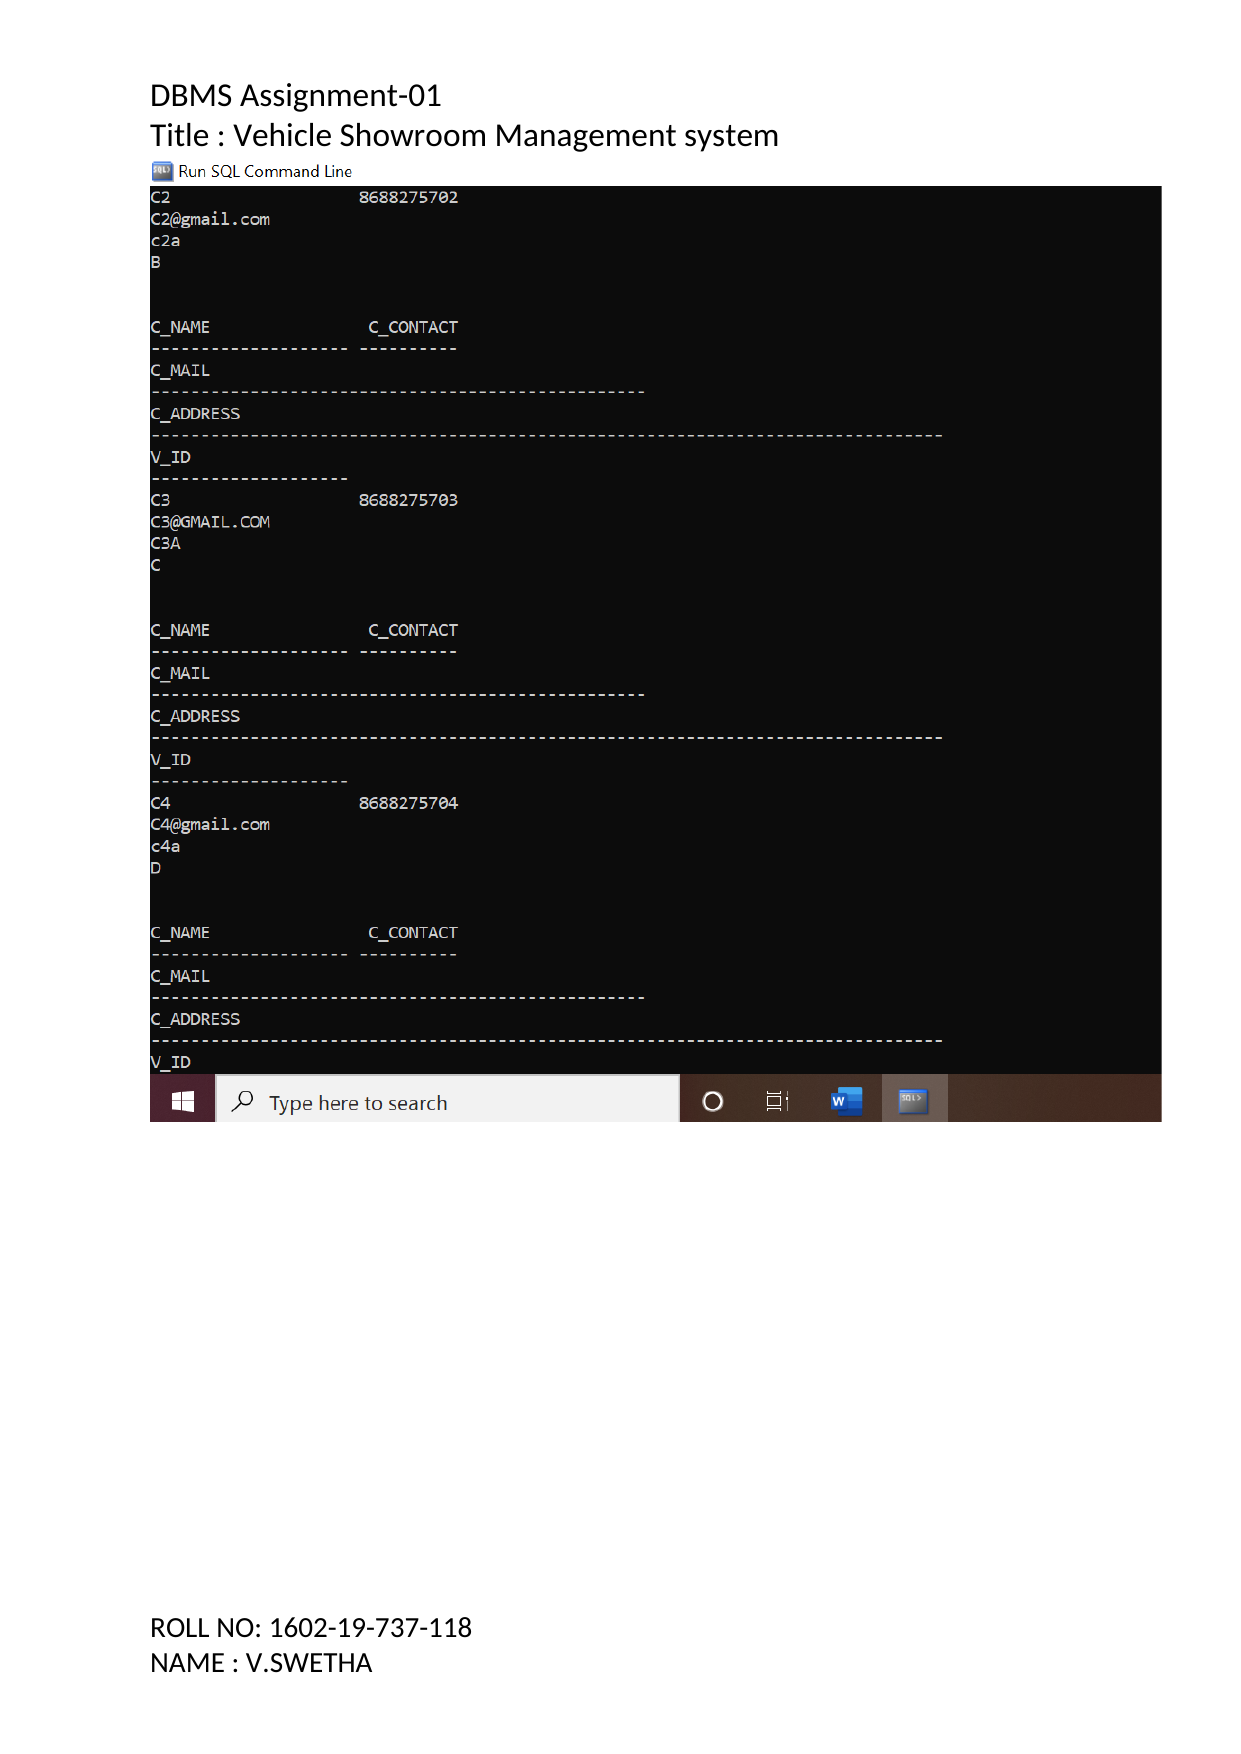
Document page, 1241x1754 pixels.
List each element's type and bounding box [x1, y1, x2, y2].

picture [150, 155, 1162, 1122]
